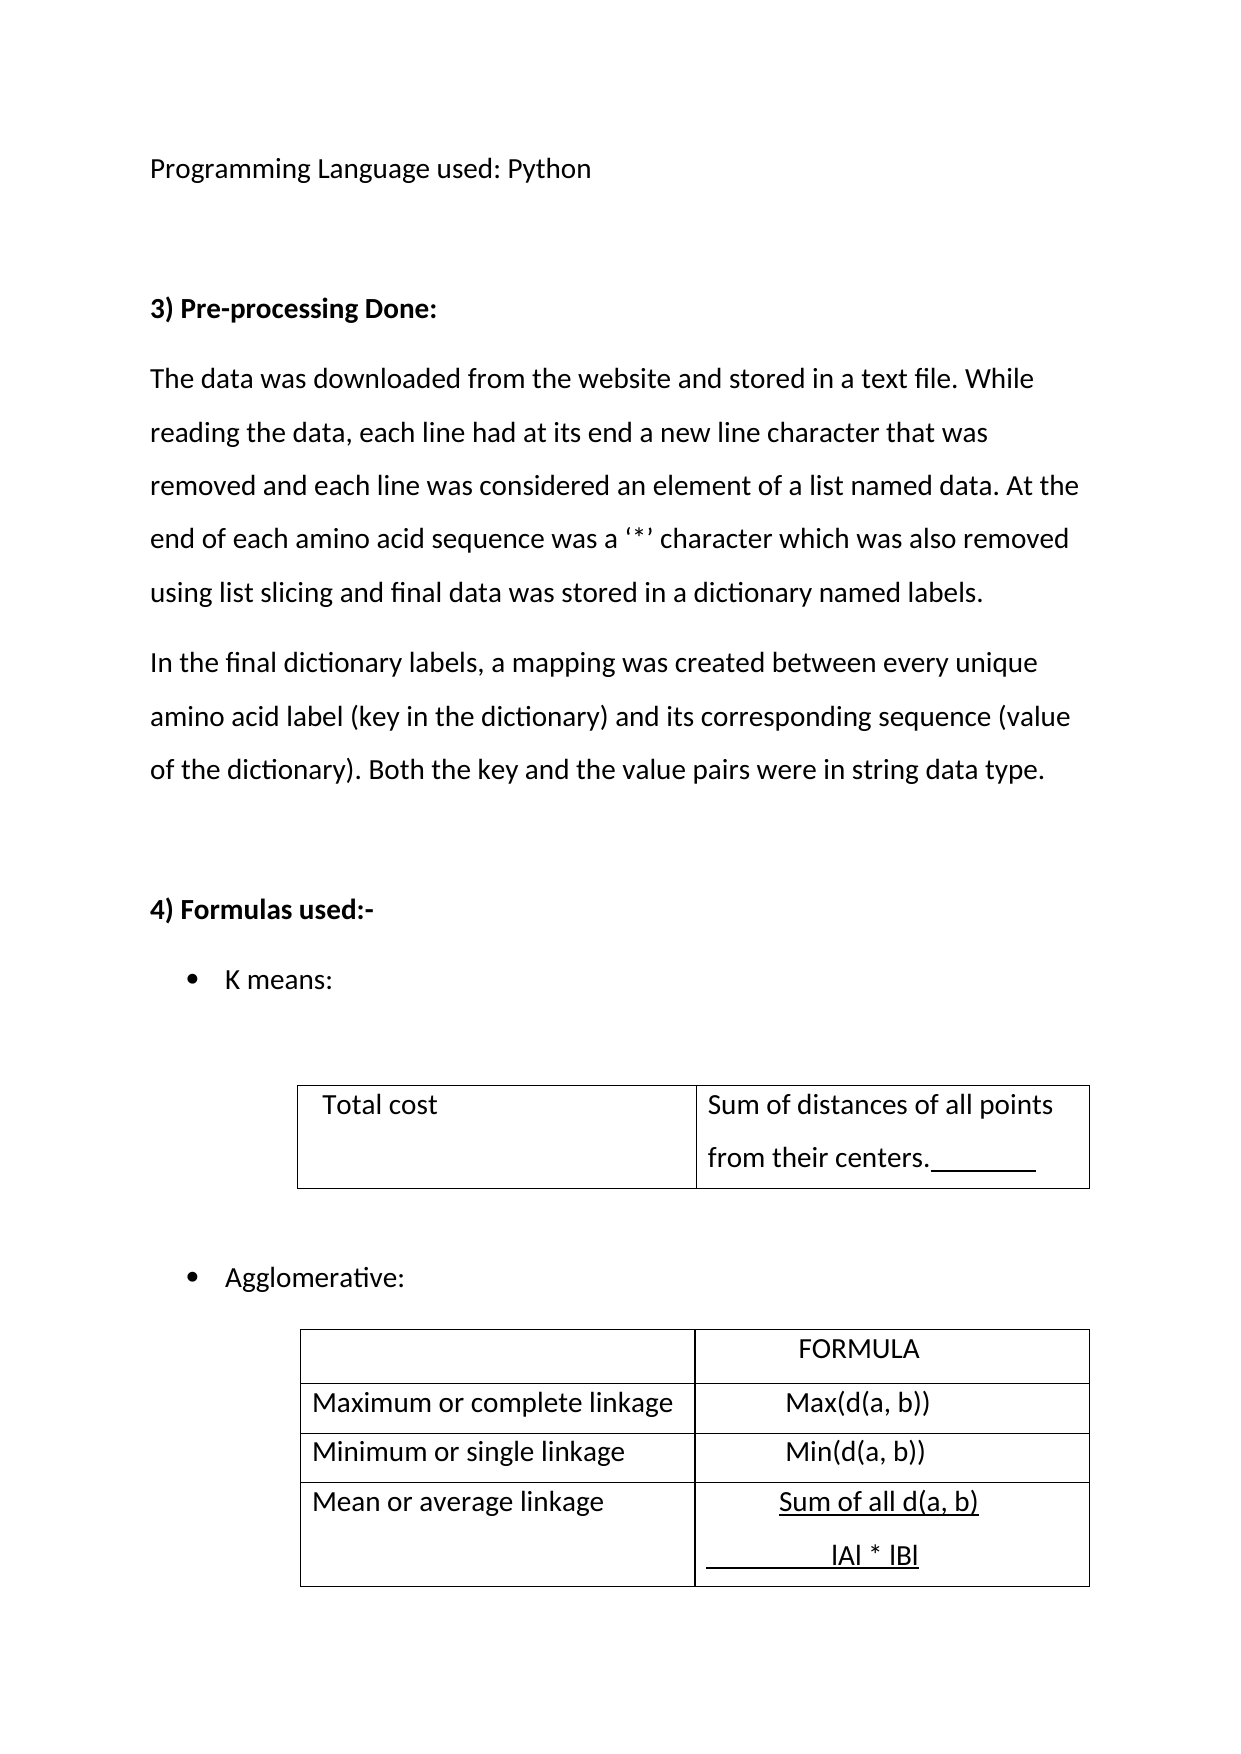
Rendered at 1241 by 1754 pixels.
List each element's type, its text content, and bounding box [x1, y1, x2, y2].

table_cell Maximum or complete linkage [301, 1384, 694, 1432]
table_header Total cost [298, 1086, 696, 1188]
table_cell Min(d(a, b)) [696, 1434, 1089, 1482]
table_header [301, 1330, 694, 1383]
text Programming Language used: Python [150, 150, 1090, 186]
text In the final dictionary labels, a mapping was created between every unique amino acid label (key in the dictionary) and its corresponding sequence (value of the dictionary). Both the key and the value pairs were in string data type. [150, 644, 1090, 787]
table_cell Sum of all d(a, b) lAl * lBl [696, 1483, 1089, 1586]
table_cell Mean or average linkage [301, 1483, 694, 1586]
table_header FORMULA [696, 1330, 1089, 1383]
table_header Sum of distances of all points from their centers. [697, 1086, 1089, 1188]
text The data was downloaded from the website and stored in a text file. While reading the data, each line had at its end a new line character that was removed and each line was considered an element of a list named data. At the end of each amino acid sequence was a ‘*’ character which was also removed using list slicing and final data was stored in a dictionary named labels. [150, 360, 1090, 610]
text 3) Pre-processing Done: [150, 290, 1090, 326]
list Agglomerative: [187, 1259, 1090, 1295]
table_cell Max(d(a, b)) [696, 1384, 1089, 1432]
text 4) Formulas used:- [150, 891, 1090, 927]
table_cell Minimum or single linkage [301, 1434, 694, 1482]
list K means: [187, 961, 1090, 997]
